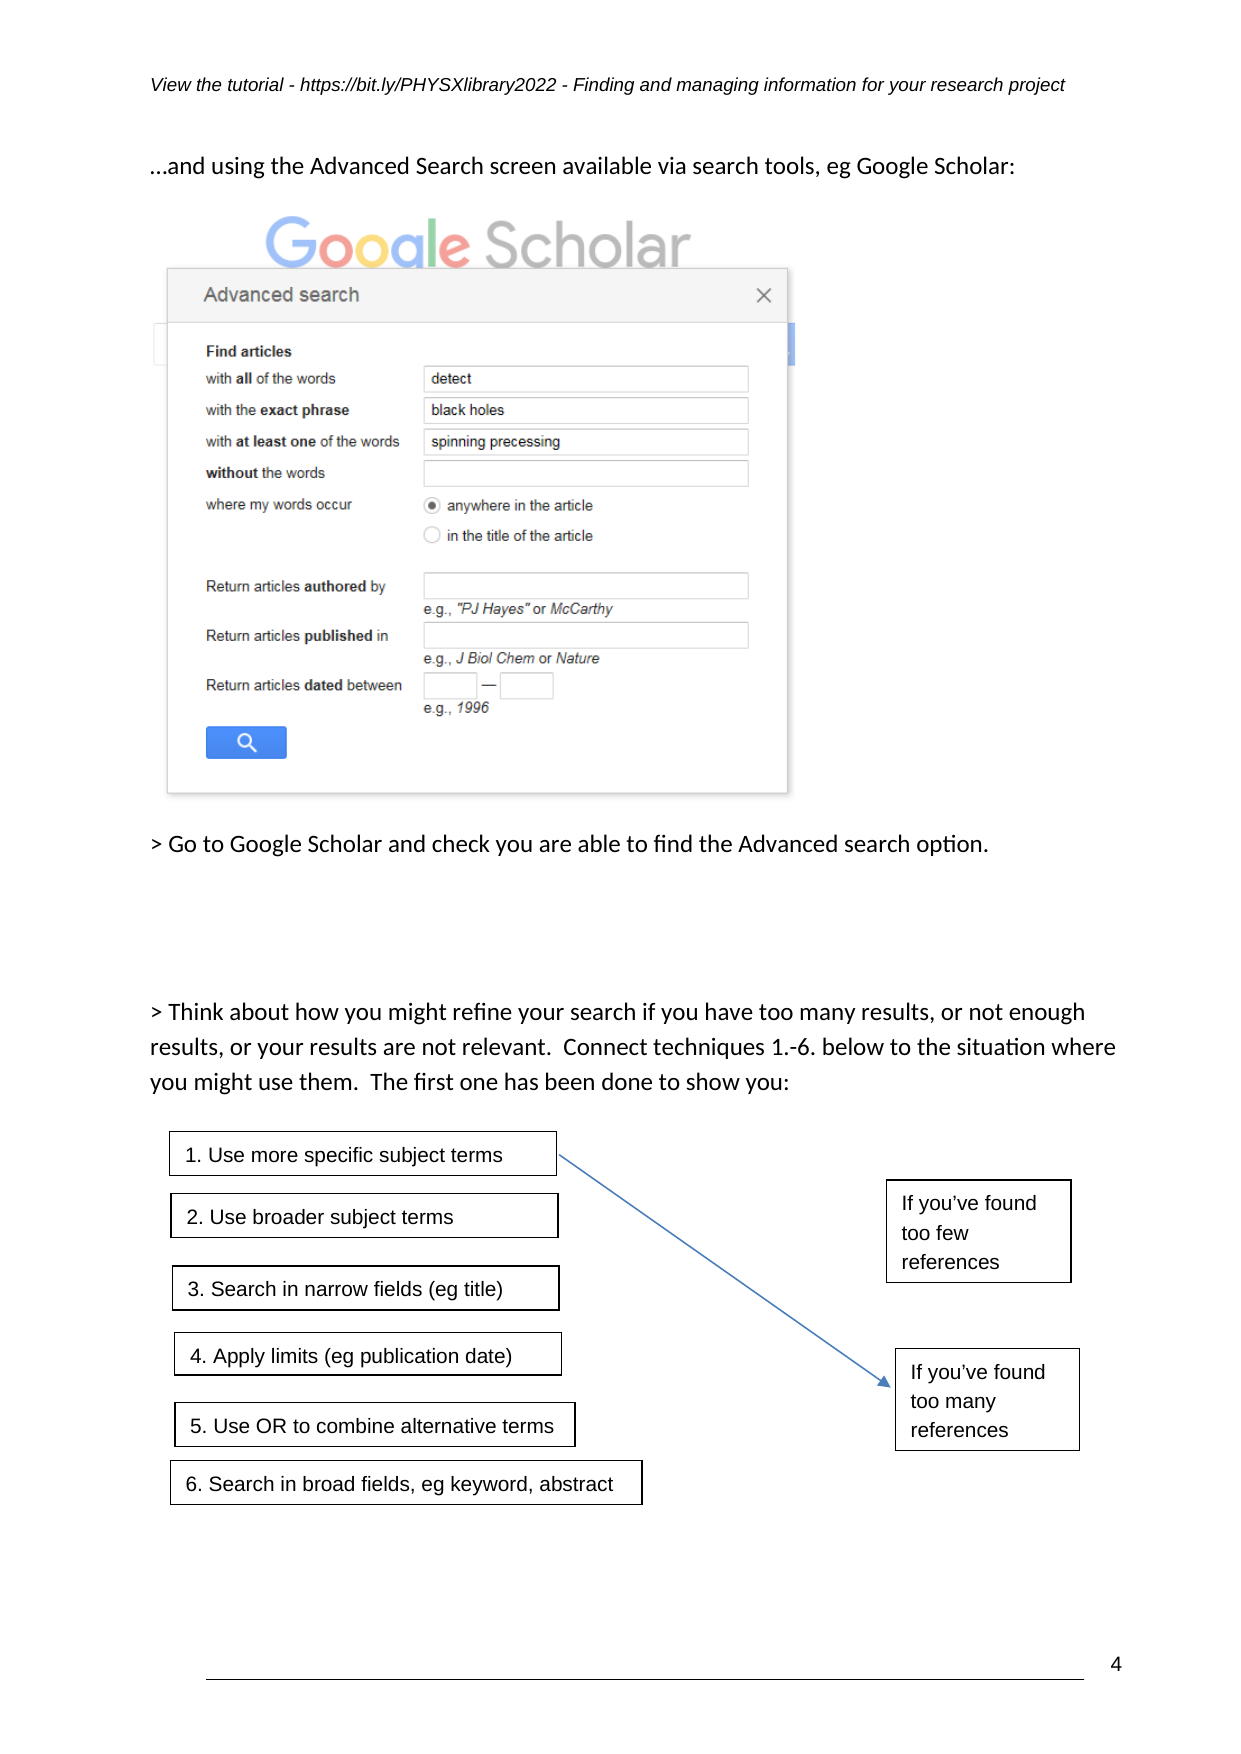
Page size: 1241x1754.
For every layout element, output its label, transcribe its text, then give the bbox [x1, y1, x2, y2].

picture [150, 205, 796, 805]
text > Go to Google Scholar and check you are able to find the Advanced search option. [150, 828, 1122, 859]
text > Think about how you might refine your search if you have too many results, or not enough results, or your results are not relevant. Connect techniques 1.-6. below to the situation where you might use them. The first one has been done to show you: [150, 996, 1122, 1097]
text …and using the Advanced Search screen available via search tools, eg Google Scholar: [150, 150, 1122, 181]
